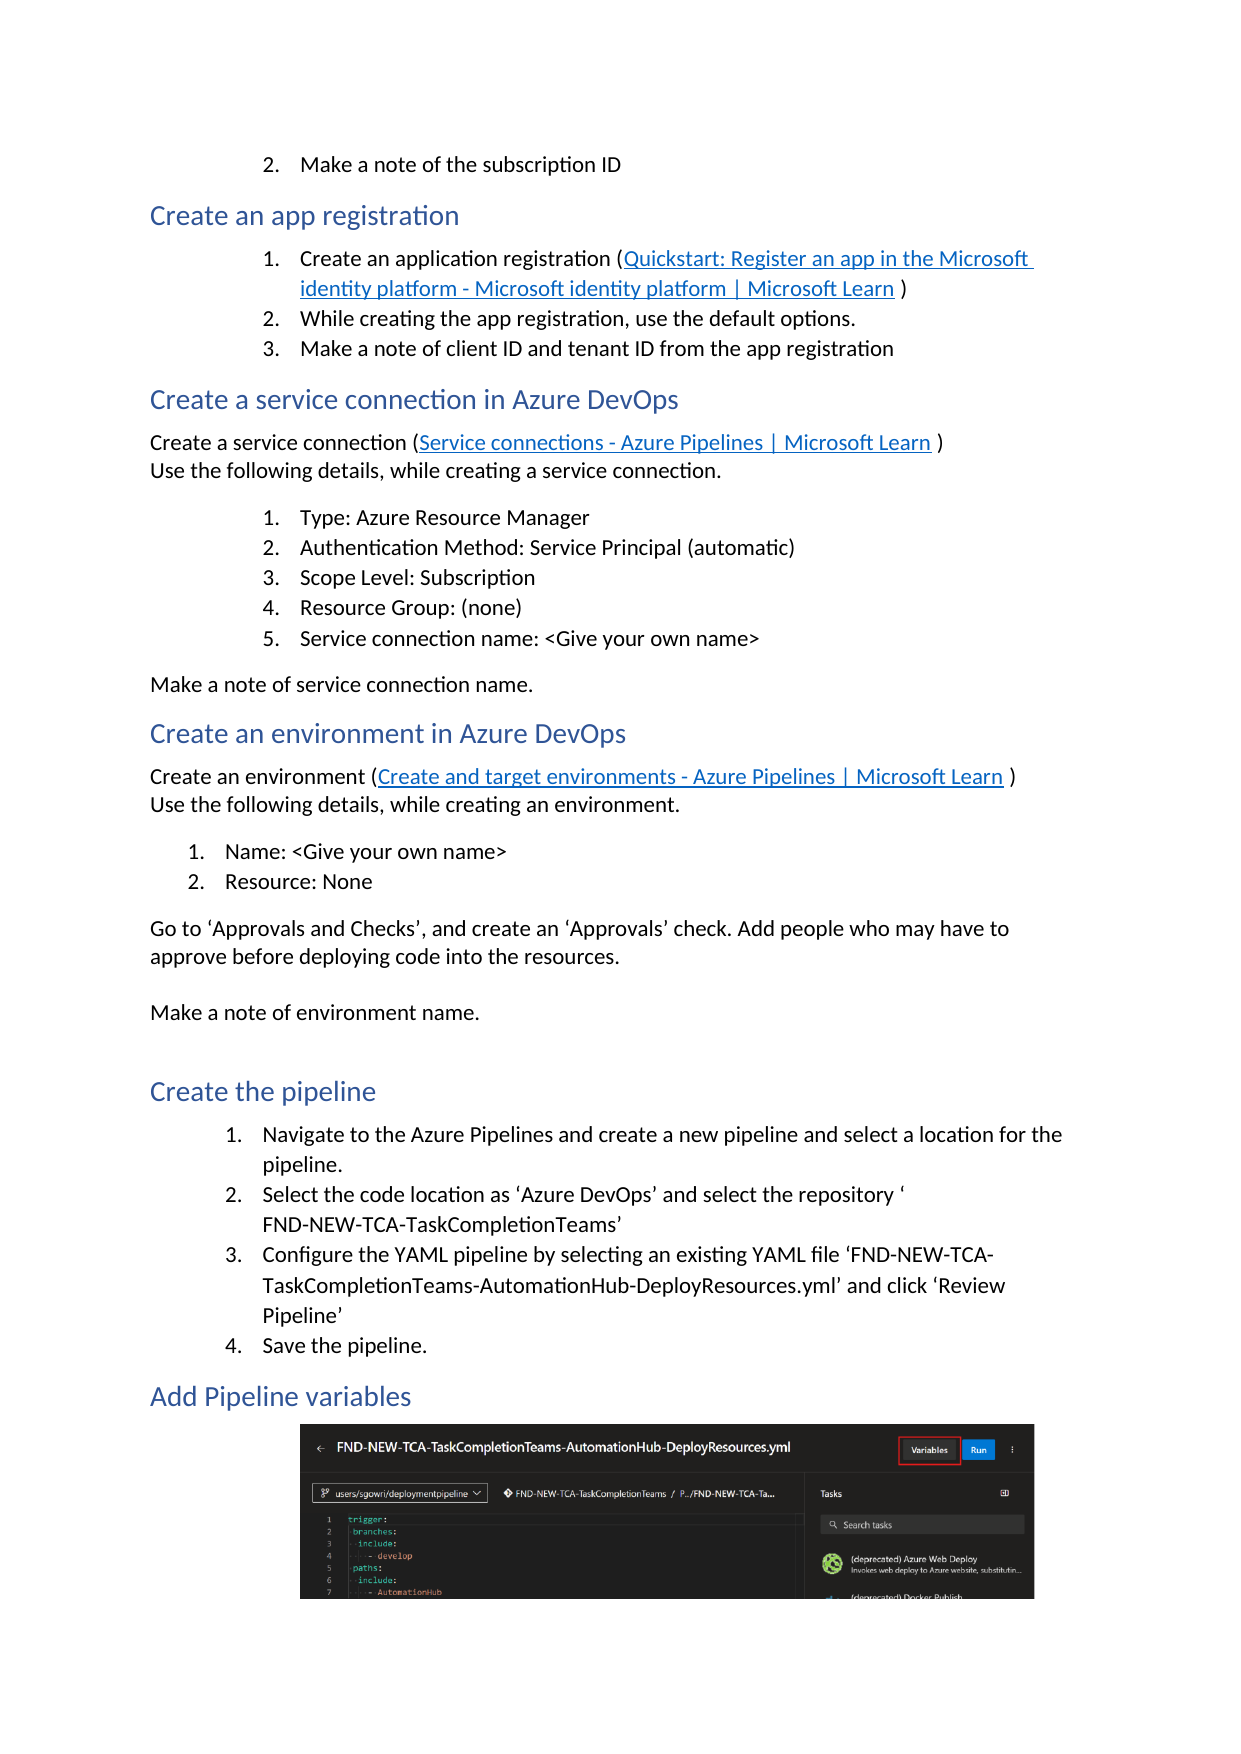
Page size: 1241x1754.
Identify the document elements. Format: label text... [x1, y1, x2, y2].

subtitle Add Pipeline variables [150, 1378, 1090, 1414]
list Save the pipeline. [225, 1331, 1090, 1359]
text Create a service connection (Service connections - Azure Pipelines | Microsoft Learn ) [150, 428, 1090, 456]
list Name: <Give your own name> [187, 837, 1090, 865]
subtitle Create an environment in Azure DevOps [150, 715, 1090, 751]
text Create an environment (Create and target environments - Azure Pipelines | Microsoft Learn ) [150, 762, 1090, 790]
text Use the following details, while creating an environment. [150, 790, 1090, 818]
subtitle Create an app registration [150, 197, 1090, 232]
picture [300, 1424, 1035, 1599]
text Make a note of environment name. [150, 998, 1090, 1026]
list Service connection name: <Give your own name> [262, 624, 1090, 652]
text Make a note of service connection name. [150, 671, 1090, 698]
text Use the following details, while creating a service connection. [150, 456, 1090, 484]
list Resource Group: (none) [262, 593, 1090, 621]
list Scope Level: Subscription [262, 563, 1090, 591]
list Resource: None [187, 867, 1090, 895]
list Type: Azure Resource Manager [262, 503, 1090, 531]
subtitle Create a service connection in Azure DevOps [150, 381, 1090, 417]
list Authentication Method: Service Principal (automatic) [262, 533, 1090, 561]
list While creating the app registration, use the default options. [262, 304, 1090, 332]
subtitle Create the pipeline [150, 1073, 1090, 1108]
text Go to ‘Approvals and Checks’, and create an ‘Approvals’ check. Add people who may have to approve before deploying code into the resources. [150, 914, 1090, 970]
list Configure the YAML pipeline by selecting an existing YAML file ‘FND-NEW-TCA-TaskCompletionTeams-AutomationHub-DeployResources.yml’ and click ‘Review Pipeline’ [225, 1241, 1090, 1329]
list Make a note of client ID and tenant ID from the app registration [262, 334, 1090, 362]
list Select the code location as ‘Azure DevOps’ and select the repository ‘ FND-NEW-TCA-TaskCompletionTeams’ [225, 1180, 1090, 1238]
list Create an application registration (Quickstart: Register an app in the Microsoft identity platform - Microsoft identity platform | Microsoft Learn ) [262, 244, 1090, 302]
list Navigate to the Azure Pipelines and create a new pipeline and select a location for the pipeline. [225, 1120, 1090, 1178]
list Make a note of the subscription ID [262, 150, 1090, 178]
